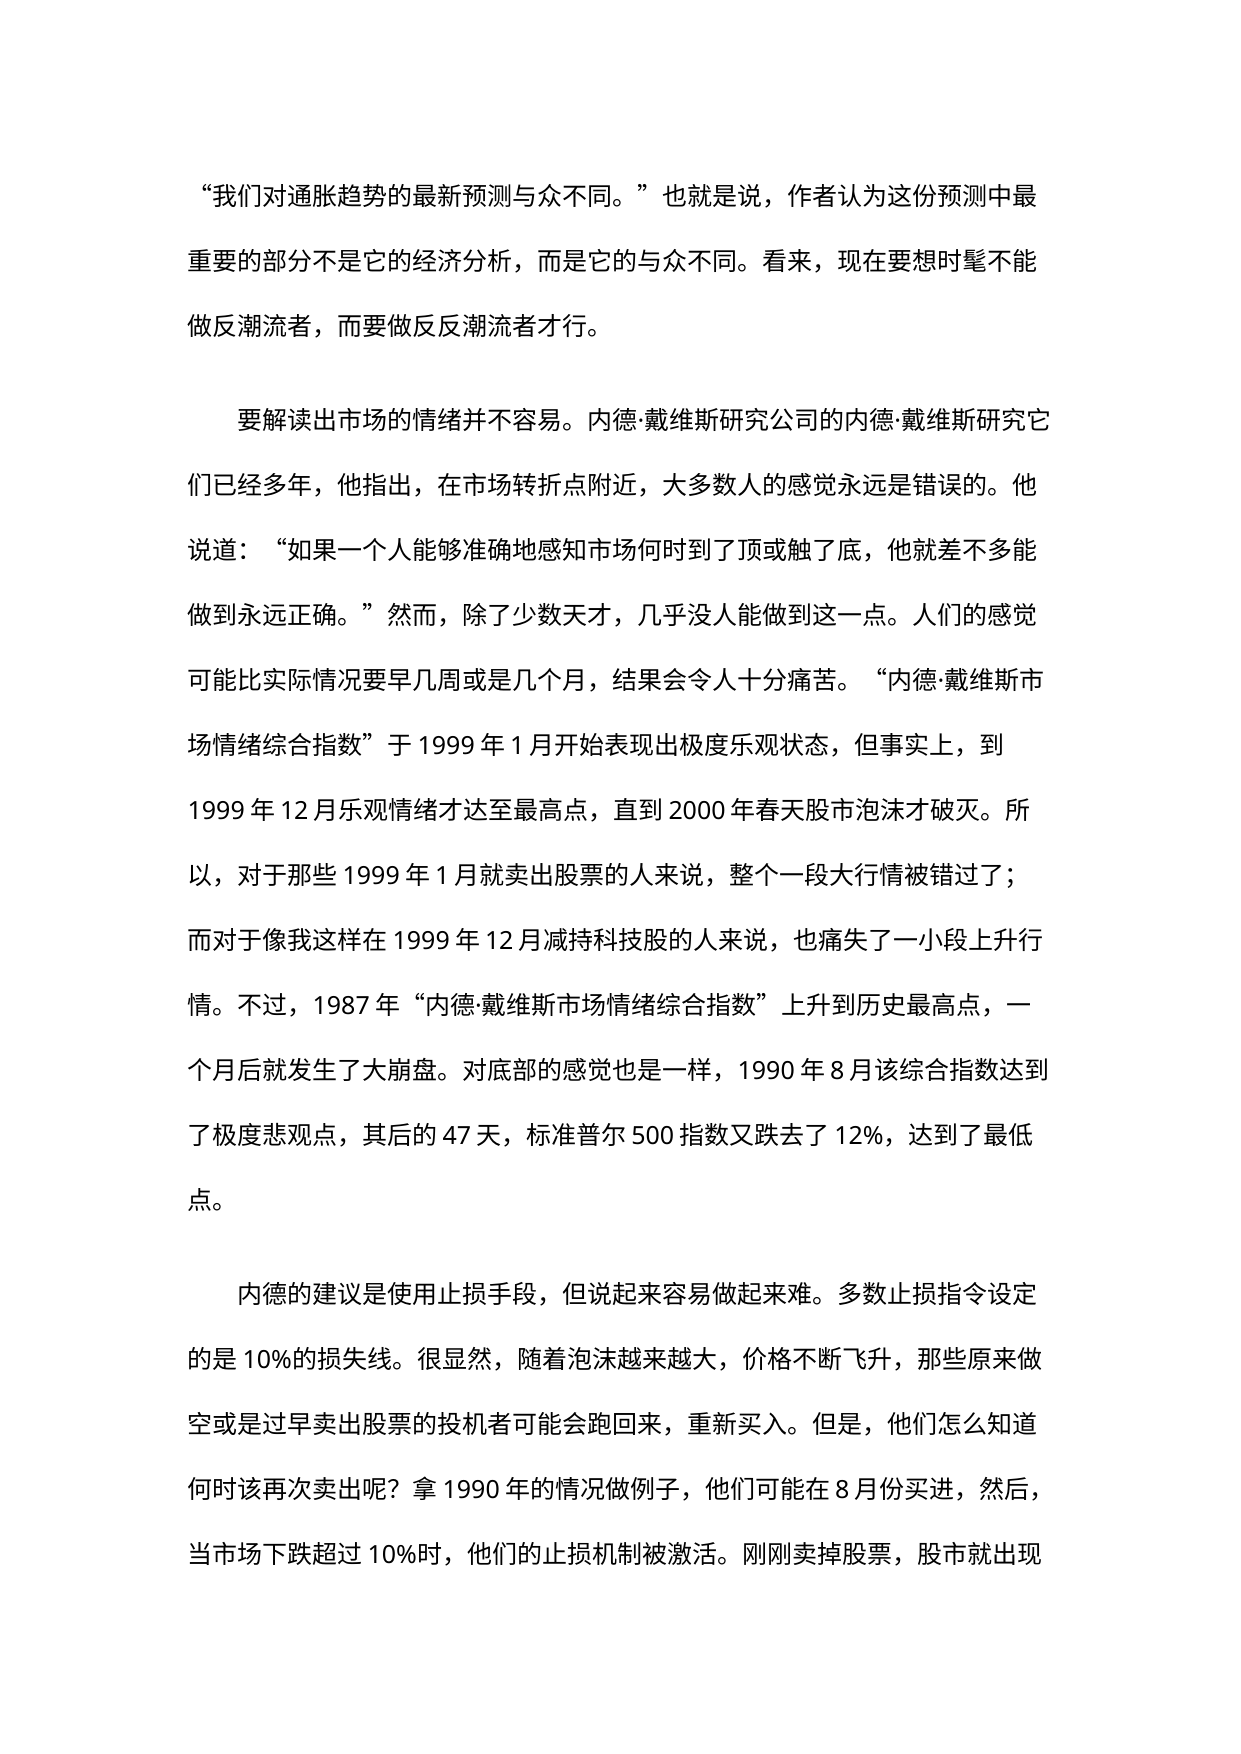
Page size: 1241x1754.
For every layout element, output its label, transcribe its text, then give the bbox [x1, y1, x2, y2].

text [187, 1260, 1053, 1585]
text 要解读出市场的情绪并不容易。内德·戴维斯研究公司的内德·戴维斯研究它们已经多年，他指出，在市场转折点附近，大多数人的感觉永远是错误的。他说道：“如果一个人能够准确地感知市场何时到了顶或触了底，他就差不多能做到永远正确。”然而，除了少数天才，几乎没人能做到这一点。人们的感觉可能比实际情况要早几周或是几个月，结果会令人十分痛苦。“内德·戴维斯市场情绪综合指数”于1999年1月开始表现出极度乐观状态，但事实上，到1999年12月乐观情绪才达至最高点，直到2000年春天股市泡沫才破灭。所以，对于那些1999年1月就卖出股票的人来说，整个一段大行情被错过了；而对于像我这样在1999年12月减持科技股的人来说，也痛失了一小段上升行情。不过，1987年“内德·戴维斯市场情绪综合指数”上升到历史最高点，一个月后就发生了大崩盘。对底部的感觉也是一样，1990年8月该综合指数达到了极度悲观点，其后的47天，标准普尔500指数又跌去了12%，达到了最低点。 [187, 386, 1053, 1231]
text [187, 162, 1053, 357]
